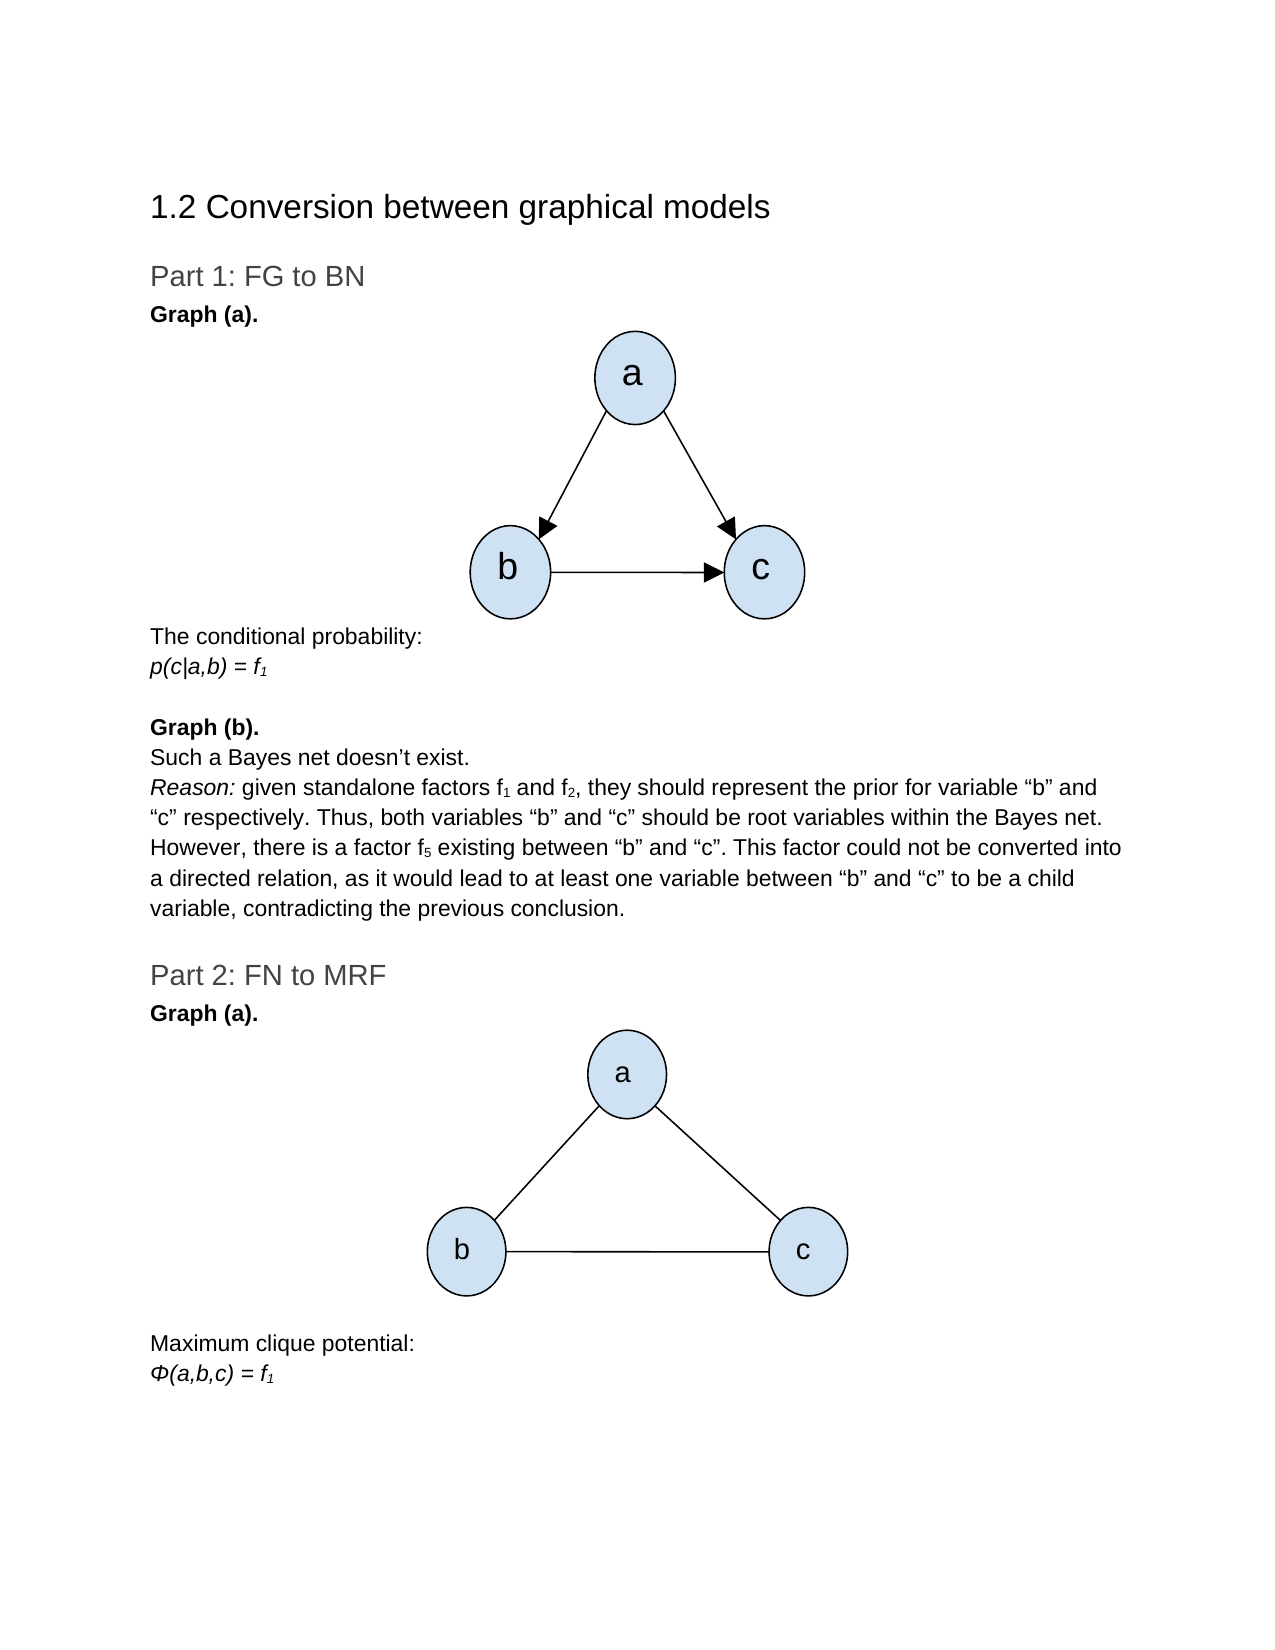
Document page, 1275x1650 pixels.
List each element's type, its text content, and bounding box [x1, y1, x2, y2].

text Φ(a,b,c) = f1 [150, 1360, 1125, 1387]
subtitle Part 2: FN to MRF [150, 958, 1125, 992]
text The conditional probability: [150, 623, 1125, 649]
text Reason: given standalone factors f1 and f2, they should represent the prior for variable “b” and “c” respectively. Thus, both variables “b” and “c” should be root variables within the Bayes net. However, there is a factor f5 existing between “b” and “c”. This factor could not be converted into a directed relation, as it would lead to at least one variable between “b” and “c” to be a child variable, contradicting the previous conclusion. [150, 774, 1125, 921]
text Graph (a). [150, 1000, 1125, 1026]
text p(c|a,b) = f1 [150, 653, 1125, 679]
subtitle 1.2 Conversion between graphical models [150, 187, 1125, 226]
text Such a Bayes net doesn’t exist. [150, 744, 1125, 770]
text Graph (b). [150, 713, 1125, 740]
text Maximum clique potential: [150, 1330, 1125, 1356]
text Graph (a). [150, 301, 1125, 327]
subtitle Part 1: FG to BN [150, 259, 1125, 293]
